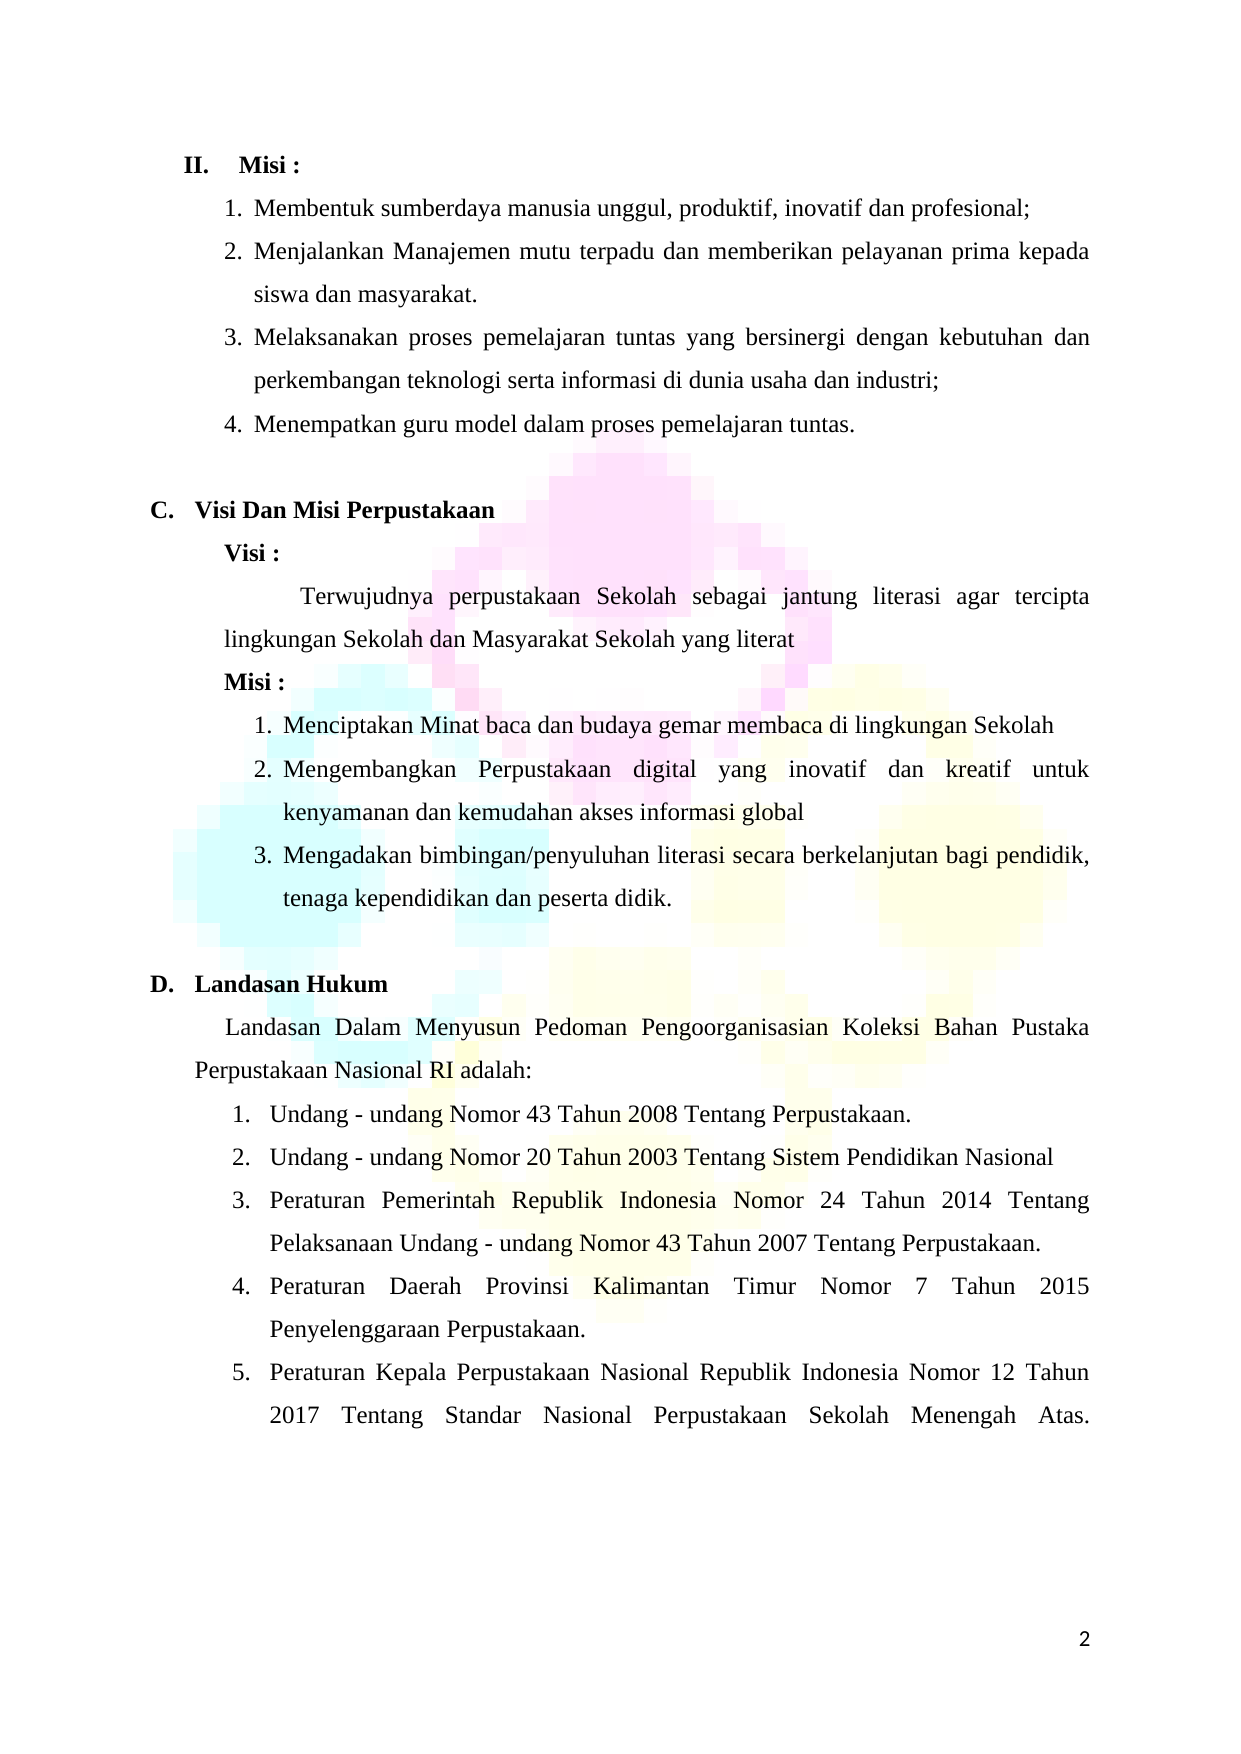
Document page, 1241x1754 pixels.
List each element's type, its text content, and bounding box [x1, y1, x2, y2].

list Peraturan Daerah Provinsi Kalimantan Timur Nomor 7 Tahun 2015 Penyelenggaraan Perpustakaan. [232, 1271, 1090, 1343]
list Misi : [150, 667, 1090, 696]
list Landasan Dalam Menyusun Pedoman Pengoorganisasian Koleksi Bahan Pustaka Perpustakaan Nasional RI adalah: [194, 1012, 1090, 1084]
list Menciptakan Minat baca dan budaya gemar membaca di lingkungan Sekolah [253, 711, 1090, 739]
list Undang - undang Nomor 43 Tahun 2008 Tentang Perpustakaan. [232, 1099, 1090, 1127]
list Peraturan Pemerintah Republik Indonesia Nomor 24 Tahun 2014 Tentang Pelaksanaan Undang - undang Nomor 43 Tahun 2007 Tentang Perpustakaan. [232, 1185, 1090, 1257]
list Peraturan Kepala Perpustakaan Nasional Republik Indonesia Nomor 12 Tahun 2017 Tentang Standar Nasional Perpustakaan Sekolah Menengah Atas. [232, 1357, 1090, 1471]
list Menempatkan guru model dalam proses pemelajaran tuntas. [224, 409, 1090, 437]
list Membentuk sumberdaya manusia unggul, produktif, inovatif dan profesional; [224, 193, 1090, 222]
list Melaksanakan proses pemelajaran tuntas yang bersinergi dengan kebutuhan dan perkembangan teknologi serta informasi di dunia usaha dan industri; [224, 322, 1090, 394]
list Visi : [194, 538, 1090, 567]
list Undang - undang Nomor 20 Tahun 2003 Tentang Sistem Pendidikan Nasional [232, 1142, 1090, 1171]
list Mengembangkan Perpustakaan digital yang inovatif dan kreatif untuk kenyamanan dan kemudahan akses informasi global [253, 754, 1090, 826]
list Landasan Hukum [150, 969, 1090, 998]
list Menjalankan Manajemen mutu terpadu dan memberikan pelayanan prima kepada siswa dan masyarakat. [224, 236, 1090, 308]
list Terwujudnya perpustakaan Sekolah sebagai jantung literasi agar tercipta lingkungan Sekolah dan Masyarakat Sekolah yang literat [106, 581, 1090, 653]
list Visi Dan Misi Perpustakaan [150, 495, 1090, 524]
list Misi : [209, 150, 1090, 179]
list Mengadakan bimbingan/penyuluhan literasi secara berkelanjutan bagi pendidik, tenaga kependidikan dan peserta didik. [253, 840, 1090, 912]
